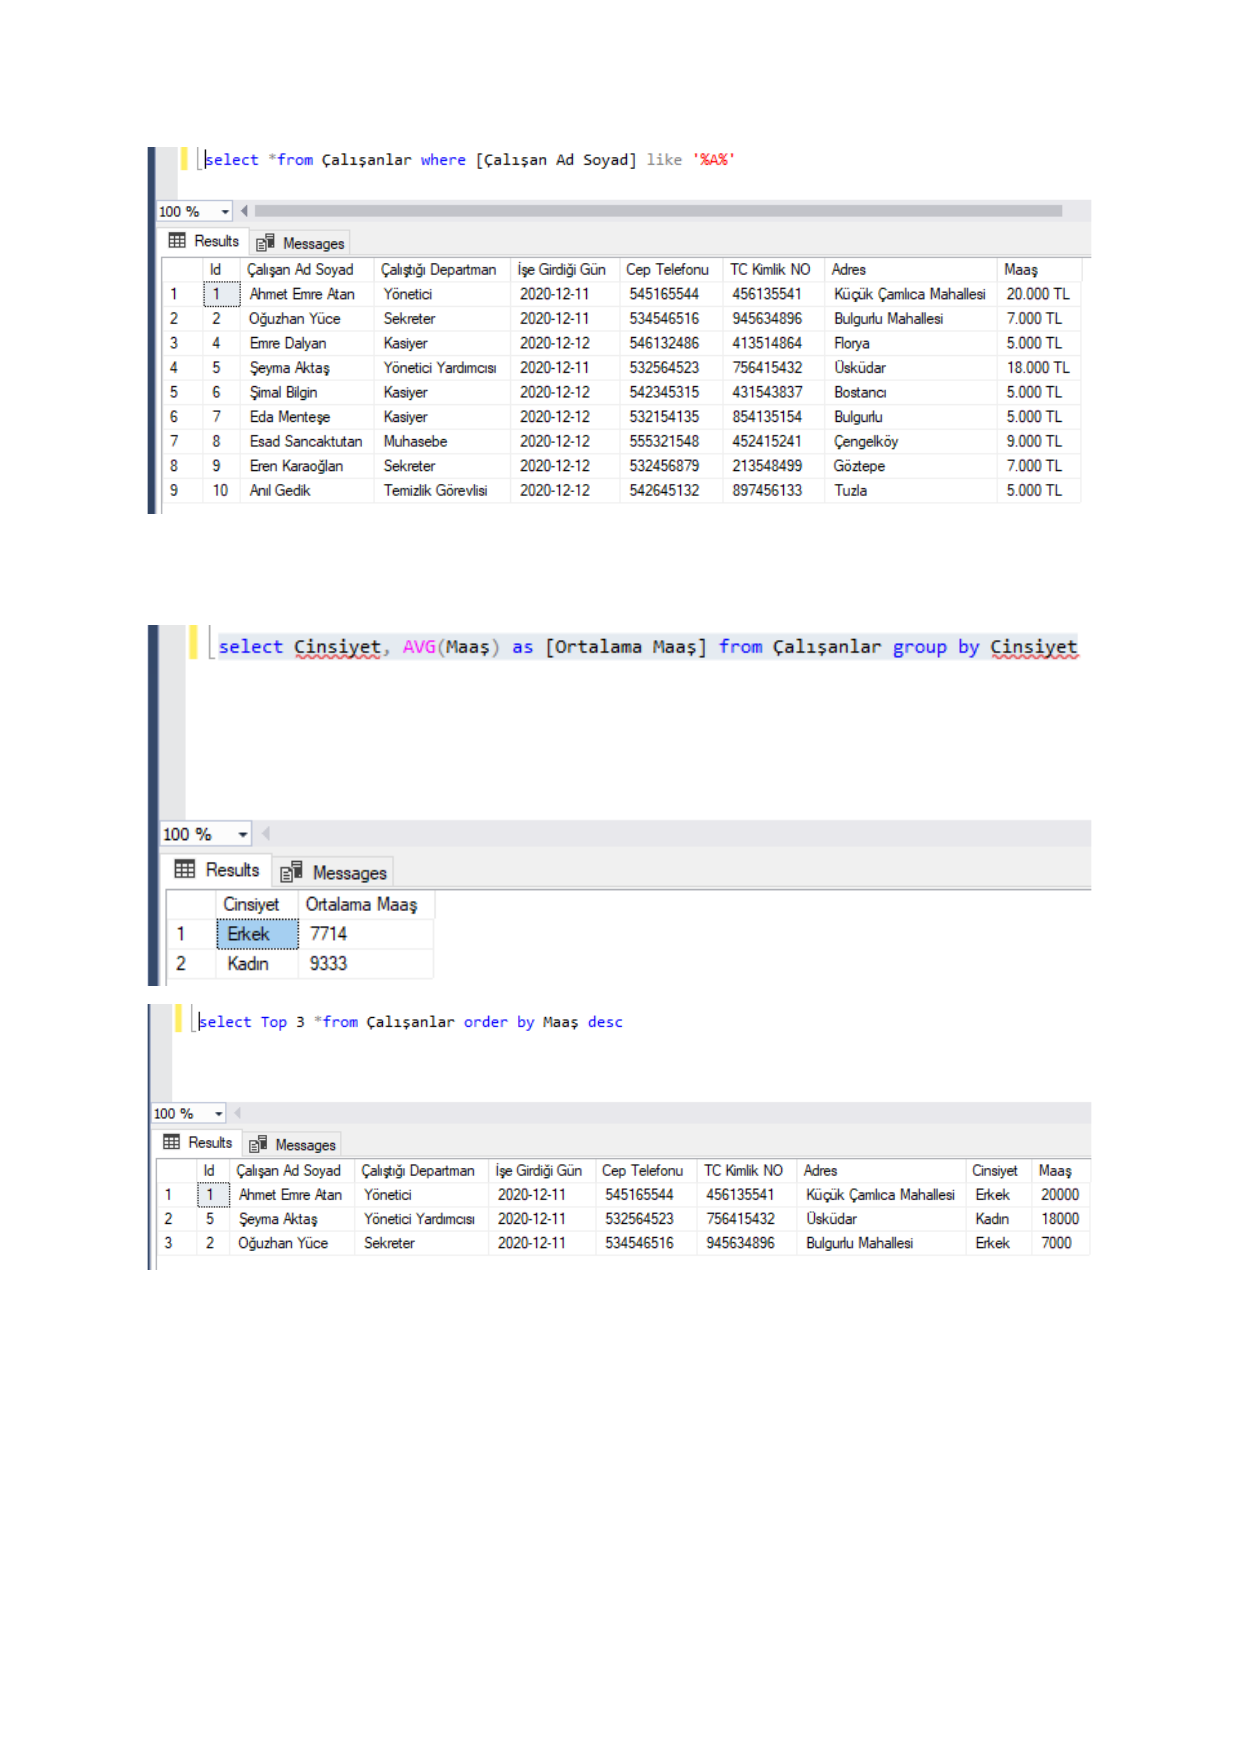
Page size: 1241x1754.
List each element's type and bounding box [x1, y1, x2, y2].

picture [147, 625, 1092, 986]
picture [147, 1004, 1092, 1270]
picture [147, 147, 1092, 514]
